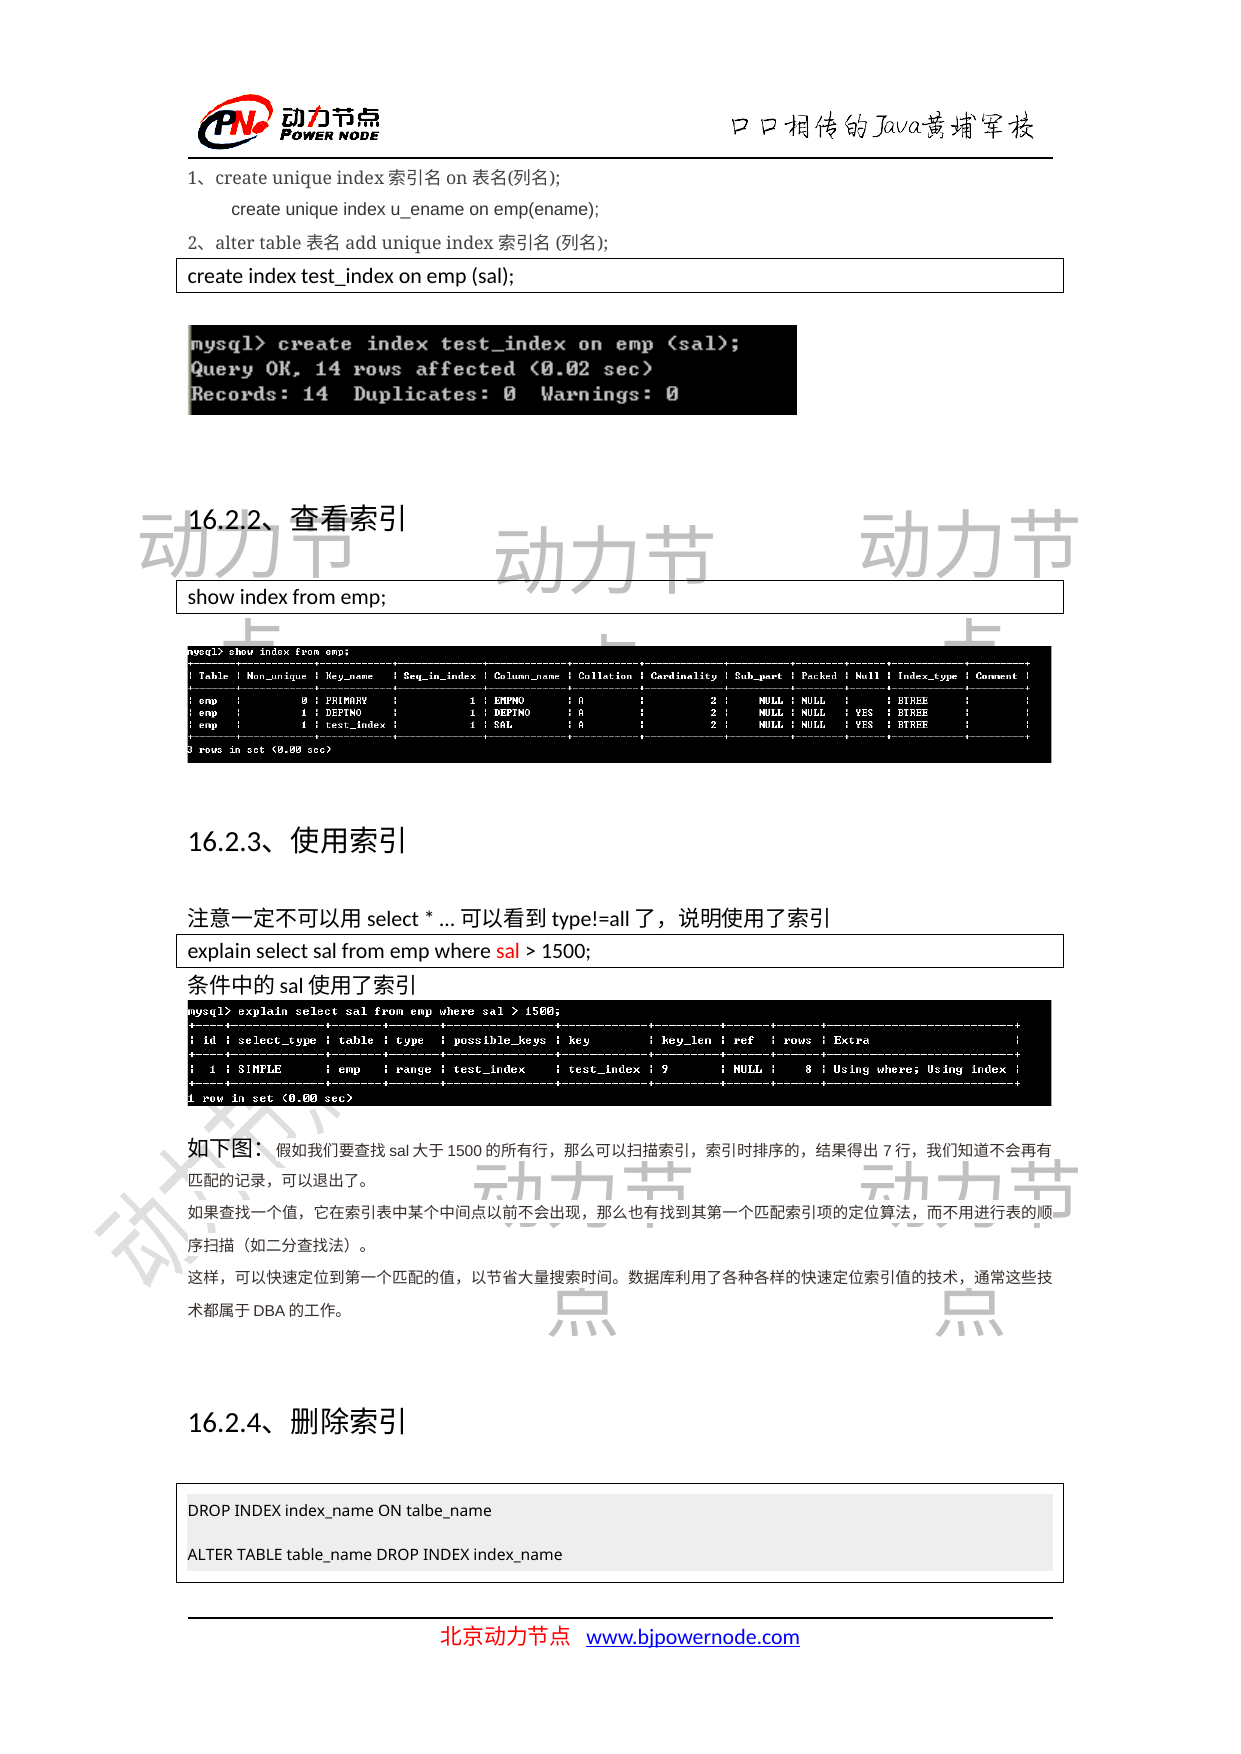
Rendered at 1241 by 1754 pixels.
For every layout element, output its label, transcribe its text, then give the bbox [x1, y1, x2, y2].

text 如下图：假如我们要查找sal大于1500的所有行，那么可以扫描索引，索引时排序的，结果得出7行，我们知道不会再有匹配的记录，可以退出了。 如果查找一个值，它在索引表中某个中间点以前不会出现，那么也有找到其第一个匹配索引项的定位算法，而不用进行表的顺序扫描（如二分查找法）。 这样，可以快速定位到第一个匹配的值，以节省大量搜索时间。数据库利用了各种各样的快速定位索引值的技术，通常这些技术都属于DBA的工作。 [187, 1131, 1053, 1326]
picture [187, 88, 1053, 155]
subtitle 16.2.3、使用索引 [187, 806, 1053, 871]
text 注意一定不可以用select * … 可以看到type!=all了，说明使用了索引 [187, 901, 1053, 933]
table_header create index test_index on emp (sal); [177, 259, 1063, 292]
picture [187, 325, 797, 415]
text 1、create unique index 索引名 on 表名(列名); [187, 161, 1053, 193]
subtitle 16.2.4、删除索引 [187, 1387, 1053, 1452]
table_header show index from emp; [177, 581, 1063, 613]
picture [187, 1000, 1052, 1106]
subtitle 16.2.2、查看索引 [187, 484, 1053, 549]
table_header explain select sal from emp where sal > 1500; [177, 935, 1063, 967]
text create unique index u_ename on emp(ename); 2、alter table 表名 add unique index 索引名 (列名); [187, 193, 1053, 258]
picture [187, 646, 1052, 763]
text 条件中的sal使用了索引 [187, 968, 1053, 1001]
